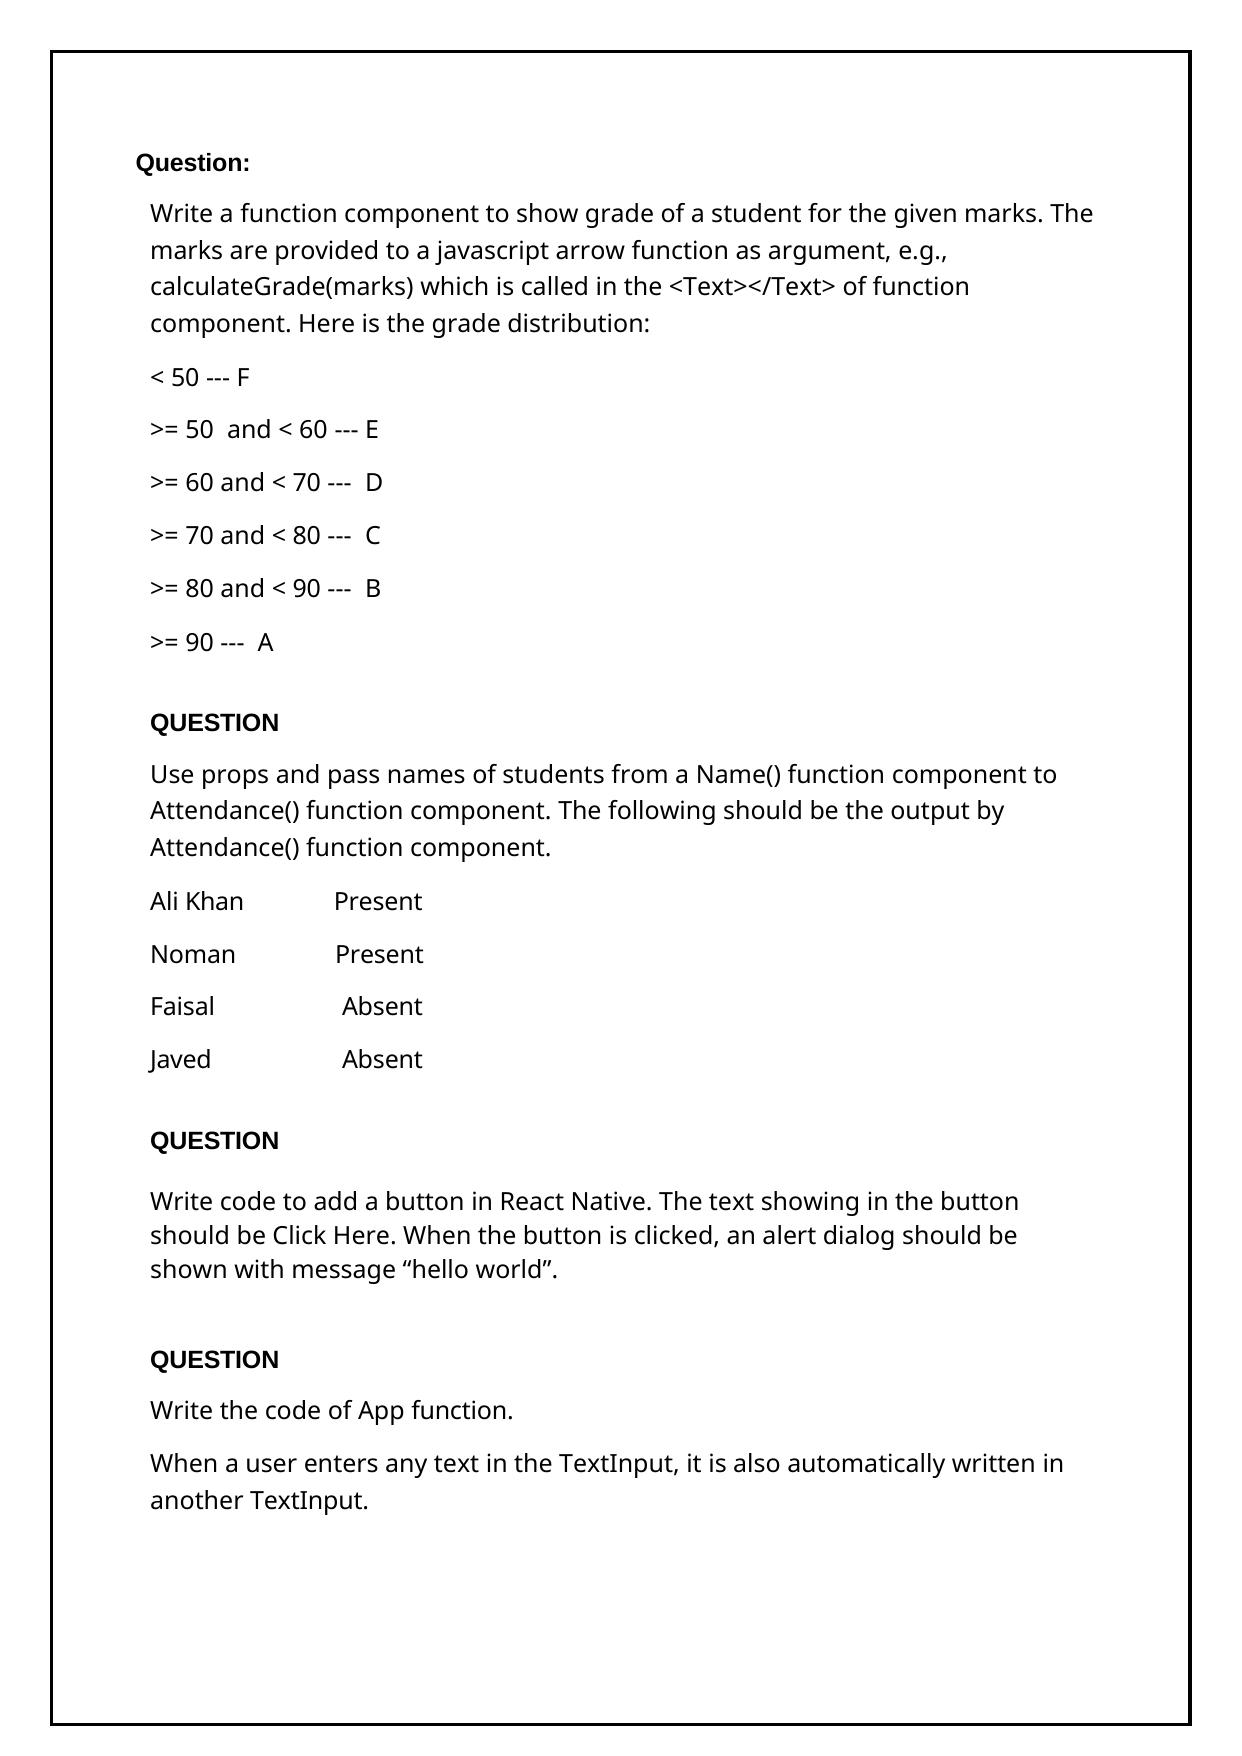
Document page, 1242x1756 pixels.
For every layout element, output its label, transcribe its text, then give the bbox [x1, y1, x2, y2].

text Javed Absent [150, 1042, 1106, 1076]
text >= 90 --- A [150, 624, 1106, 658]
text Faisal Absent [150, 989, 1106, 1023]
text Use props and pass names of students from a Name() function component to Attendance() function component. The following should be the output by Attendance() function component. [150, 756, 1080, 864]
text >= 50 and < 60 --- E [150, 412, 1106, 446]
text When a user enters any text in the TextInput, it is also automatically written in another TextInput. [150, 1446, 1106, 1517]
text Ali Khan Present [150, 883, 1106, 917]
subtitle QUESTION [150, 1345, 1106, 1374]
subtitle Question: [135, 148, 1106, 176]
subtitle QUESTION [150, 708, 1106, 737]
text Write code to add a button in React Native. The text showing in the button should be Click Here. When the button is clicked, an alert dialog should be shown with message “hello world”. [150, 1184, 1080, 1286]
text < 50 --- F [150, 359, 1106, 393]
text Write the code of App function. [150, 1393, 1106, 1427]
text >= 70 and < 80 --- C [150, 518, 1106, 552]
text Noman Present [150, 936, 1106, 970]
subtitle QUESTION [150, 1126, 1106, 1155]
text >= 60 and < 70 --- D [150, 465, 1106, 499]
text >= 80 and < 90 --- B [150, 571, 1106, 605]
text Write a function component to show grade of a student for the given marks. The marks are provided to a javascript arrow function as argument, e.g., calculateGrade(marks) which is called in the <Text></Text> of function component. Here is the grade distribution: [150, 196, 1098, 340]
